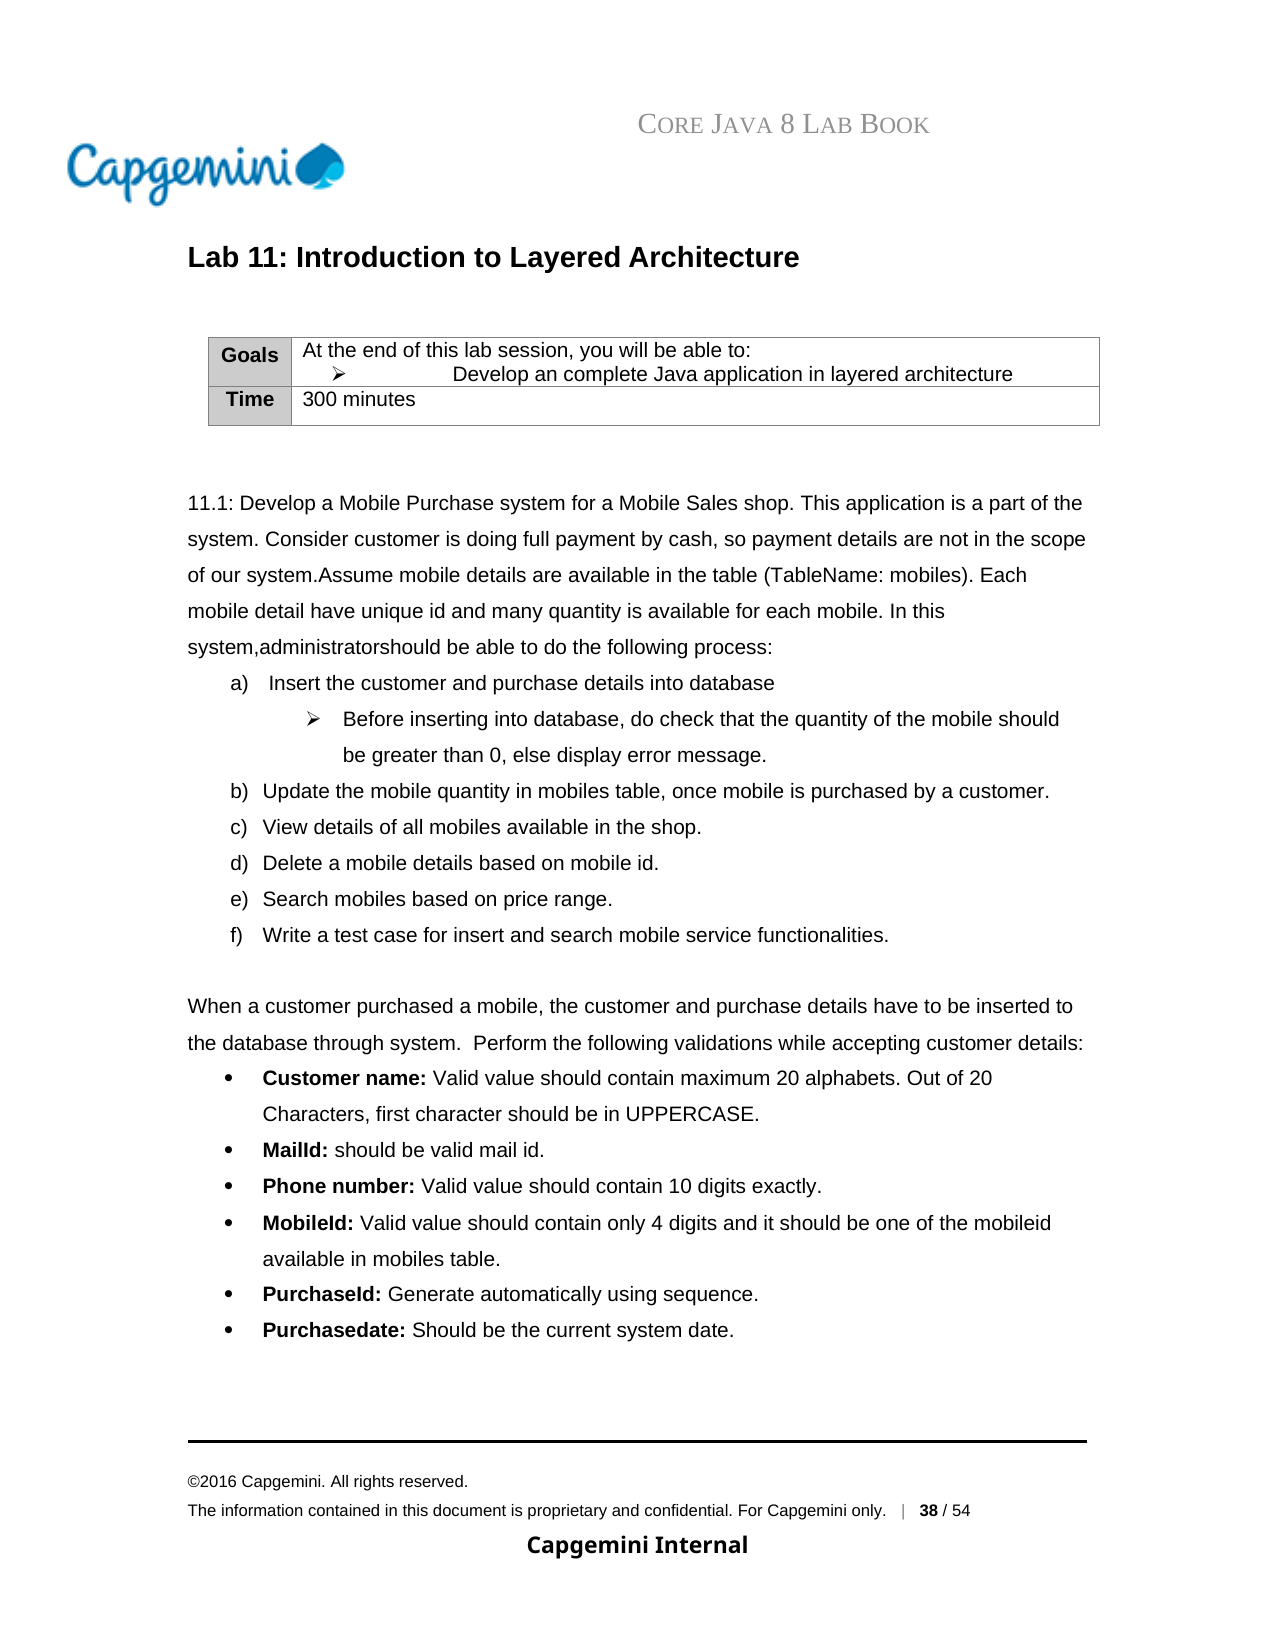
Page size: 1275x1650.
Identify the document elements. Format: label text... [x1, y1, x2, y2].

list MailId: should be valid mail id. [225, 1138, 1087, 1162]
list Search mobiles based on price range. [230, 887, 1087, 911]
list View details of all mobiles available in the shop. [230, 815, 1087, 839]
list Write a test case for insert and search mobile service functionalities. [230, 922, 1087, 946]
table_cell Time [209, 387, 291, 425]
text When a customer purchased a mobile, the customer and purchase details have to be inserted to the database through system. Perform the following validations while accepting customer details: [187, 994, 1087, 1054]
list Update the mobile quantity in mobiles table, once mobile is purchased by a customer. [230, 779, 1087, 803]
table_cell 300 minutes [292, 387, 1099, 425]
text 11.1: Develop a Mobile Purchase system for a Mobile Sales shop. This application is a part of the system. Consider customer is doing full payment by cash, so payment details are not in the scope of our system.Assume mobile details are available in the table (TableName: mobiles). Each mobile detail have unique id and many quantity is available for each mobile. In this system,administratorshould be able to do the following process: [187, 491, 1087, 659]
table_header Goals [209, 338, 291, 386]
list MobileId: Valid value should contain only 4 digits and it should be one of the mobileid available in mobiles table. [225, 1210, 1087, 1270]
title Lab 11: Introduction to Layered Architecture [187, 240, 1087, 273]
list Customer name: Valid value should contain maximum 20 alphabets. Out of 20 Characters, first character should be in UPPERCASE. [225, 1066, 1087, 1126]
list PurchaseId: Generate automatically using sequence. [225, 1282, 1087, 1306]
list Purchasedate: Should be the current system date. [225, 1318, 1087, 1342]
list Insert the customer and purchase details into database [230, 671, 1087, 695]
list Delete a mobile details based on mobile id. [230, 851, 1087, 874]
picture [66, 134, 348, 216]
table_header At the end of this lab session, you will be able to: Develop an complete Java application in layered architecture [292, 338, 1099, 386]
list Before inserting into database, do check that the quantity of the mobile should be greater than 0, else display error message. [305, 707, 1087, 767]
list Phone number: Valid value should contain 10 digits exactly. [225, 1174, 1087, 1198]
